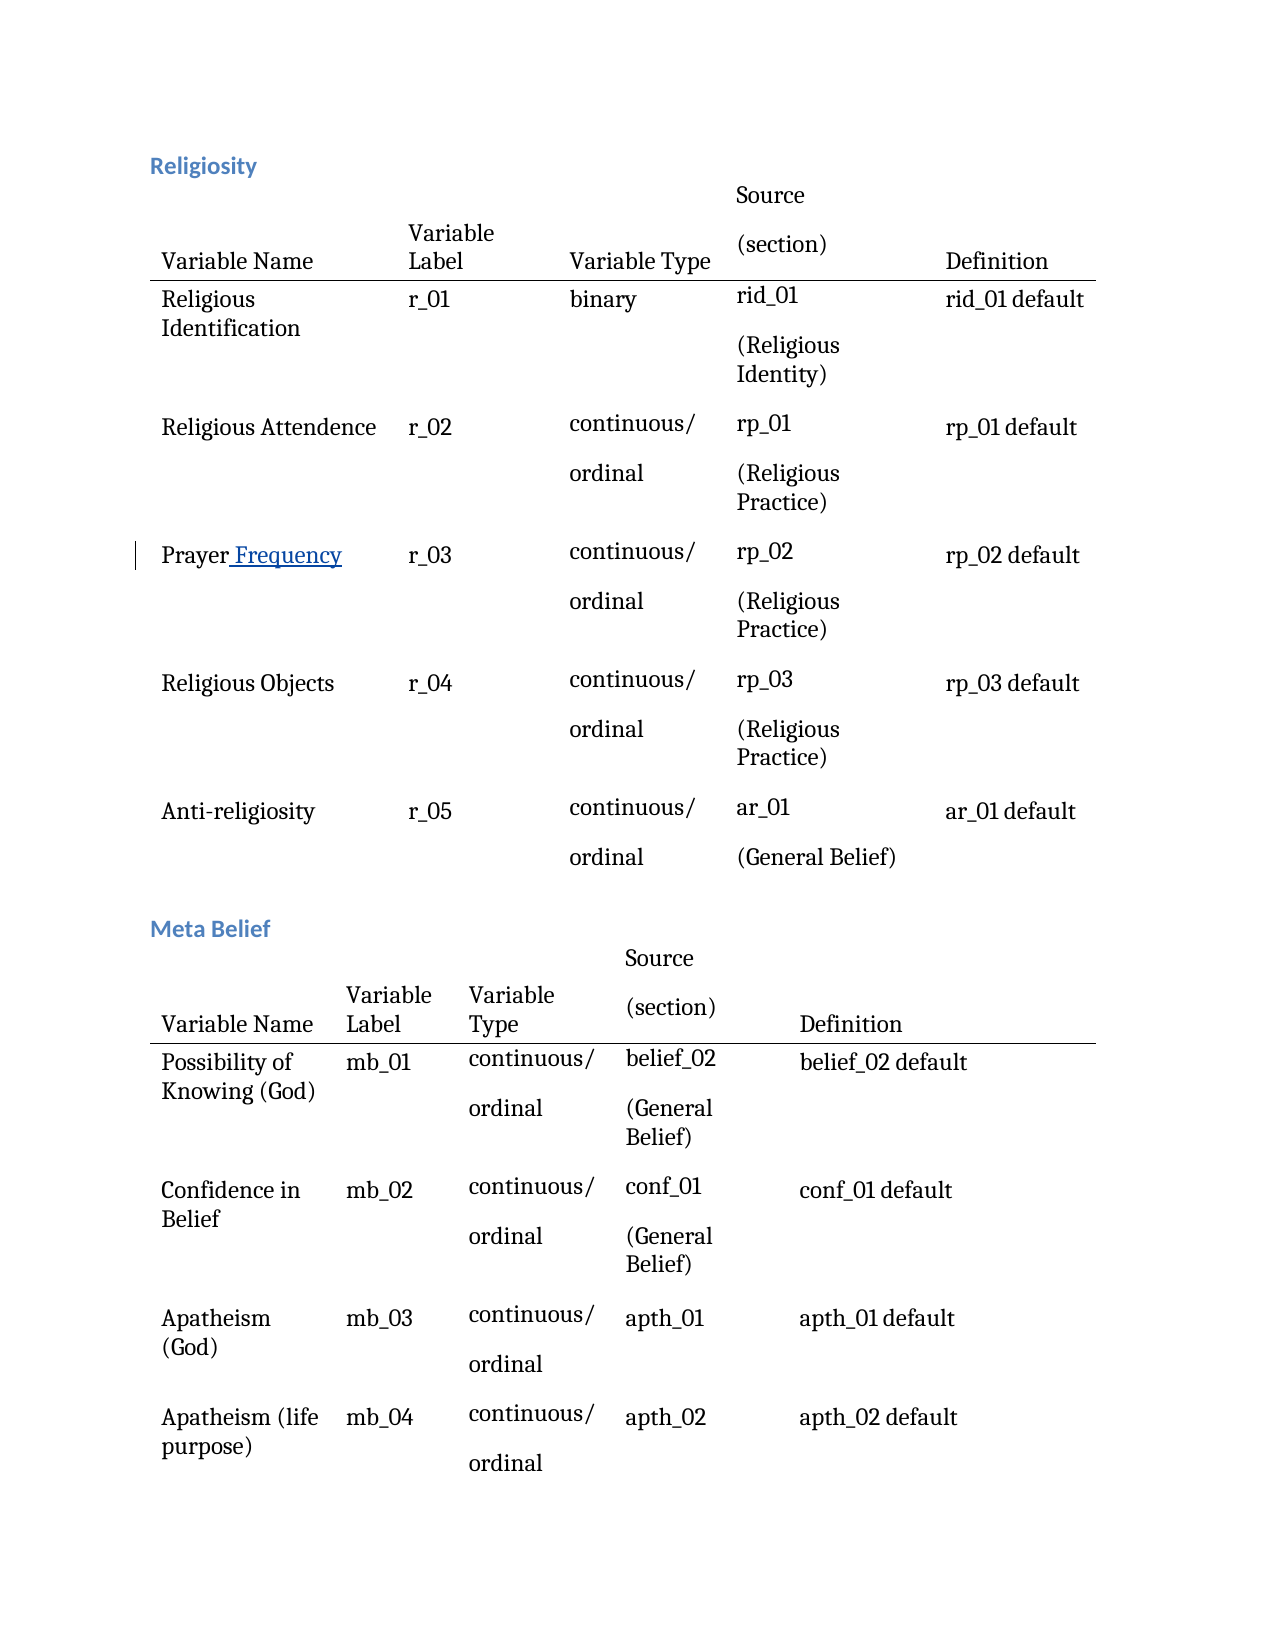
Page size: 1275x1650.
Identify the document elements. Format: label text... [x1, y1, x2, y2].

table_cell continuous/ ordinal [457, 1044, 614, 1172]
table_cell Religious Objects [150, 665, 397, 793]
table_cell continuous/ ordinal [558, 793, 725, 892]
table_cell mb_04 [335, 1399, 457, 1498]
table_cell rp_03 (Religious Practice) [725, 665, 934, 793]
table_cell Prayer [150, 537, 397, 665]
table_cell continuous/ ordinal [457, 1300, 614, 1399]
table_cell Confidence in Belief [150, 1172, 334, 1300]
table_cell Apatheism (life purpose) [150, 1399, 334, 1498]
table_cell apth_02 [614, 1399, 788, 1498]
table_cell continuous/ ordinal [457, 1172, 614, 1300]
table_cell r_01 [397, 281, 558, 409]
subtitle Meta Belief [150, 913, 1125, 943]
table_cell ar_01 default [934, 793, 1096, 892]
table_header Variable Type [558, 181, 725, 280]
table_header Variable Label [397, 181, 558, 280]
table_header Source (section) [725, 181, 934, 280]
table_cell Apatheism (God) [150, 1300, 334, 1399]
table_cell continuous/ ordinal [558, 665, 725, 793]
table_cell Religious Attendence [150, 409, 397, 537]
table_cell mb_02 [335, 1172, 457, 1300]
table_cell Anti-religiosity [150, 793, 397, 892]
table_cell conf_01 default [788, 1172, 1096, 1300]
table_cell continuous/ ordinal [558, 537, 725, 665]
table_header Definition [934, 181, 1096, 280]
table_cell r_02 [397, 409, 558, 537]
subtitle Religiosity [150, 150, 1125, 181]
table_cell apth_01 [614, 1300, 788, 1399]
table_header Variable Name [150, 181, 397, 280]
table_cell r_03 [397, 537, 558, 665]
table_cell continuous/ ordinal [558, 409, 725, 537]
table_cell conf_01 (General Belief) [614, 1172, 788, 1300]
table_header Source (section) [614, 944, 788, 1043]
table_cell rp_02 default [934, 537, 1096, 665]
table_cell belief_02 (General Belief) [614, 1044, 788, 1172]
table_cell r_04 [397, 665, 558, 793]
table_header Variable Type [457, 944, 614, 1043]
table_cell rp_01 (Religious Practice) [725, 409, 934, 537]
table_cell Possibility of Knowing (God) [150, 1044, 334, 1172]
table_cell r_05 [397, 793, 558, 892]
table_cell Religious Identification [150, 281, 397, 409]
table_cell rid_01 (Religious Identity) [725, 281, 934, 409]
table_cell apth_02 default [788, 1399, 1096, 1498]
table_cell rp_02 (Religious Practice) [725, 537, 934, 665]
table_cell rid_01 default [934, 281, 1096, 409]
table_header Variable Name [150, 944, 334, 1043]
table_header Definition [788, 944, 1096, 1043]
table_cell apth_01 default [788, 1300, 1096, 1399]
table_cell mb_01 [335, 1044, 457, 1172]
table_cell rp_03 default [934, 665, 1096, 793]
table_cell mb_03 [335, 1300, 457, 1399]
table_cell rp_01 default [934, 409, 1096, 537]
table_cell continuous/ ordinal [457, 1399, 614, 1498]
table_cell ar_01 (General Belief) [725, 793, 934, 892]
table_cell belief_02 default [788, 1044, 1096, 1172]
table_cell binary [558, 281, 725, 409]
table_header Variable Label [335, 944, 457, 1043]
